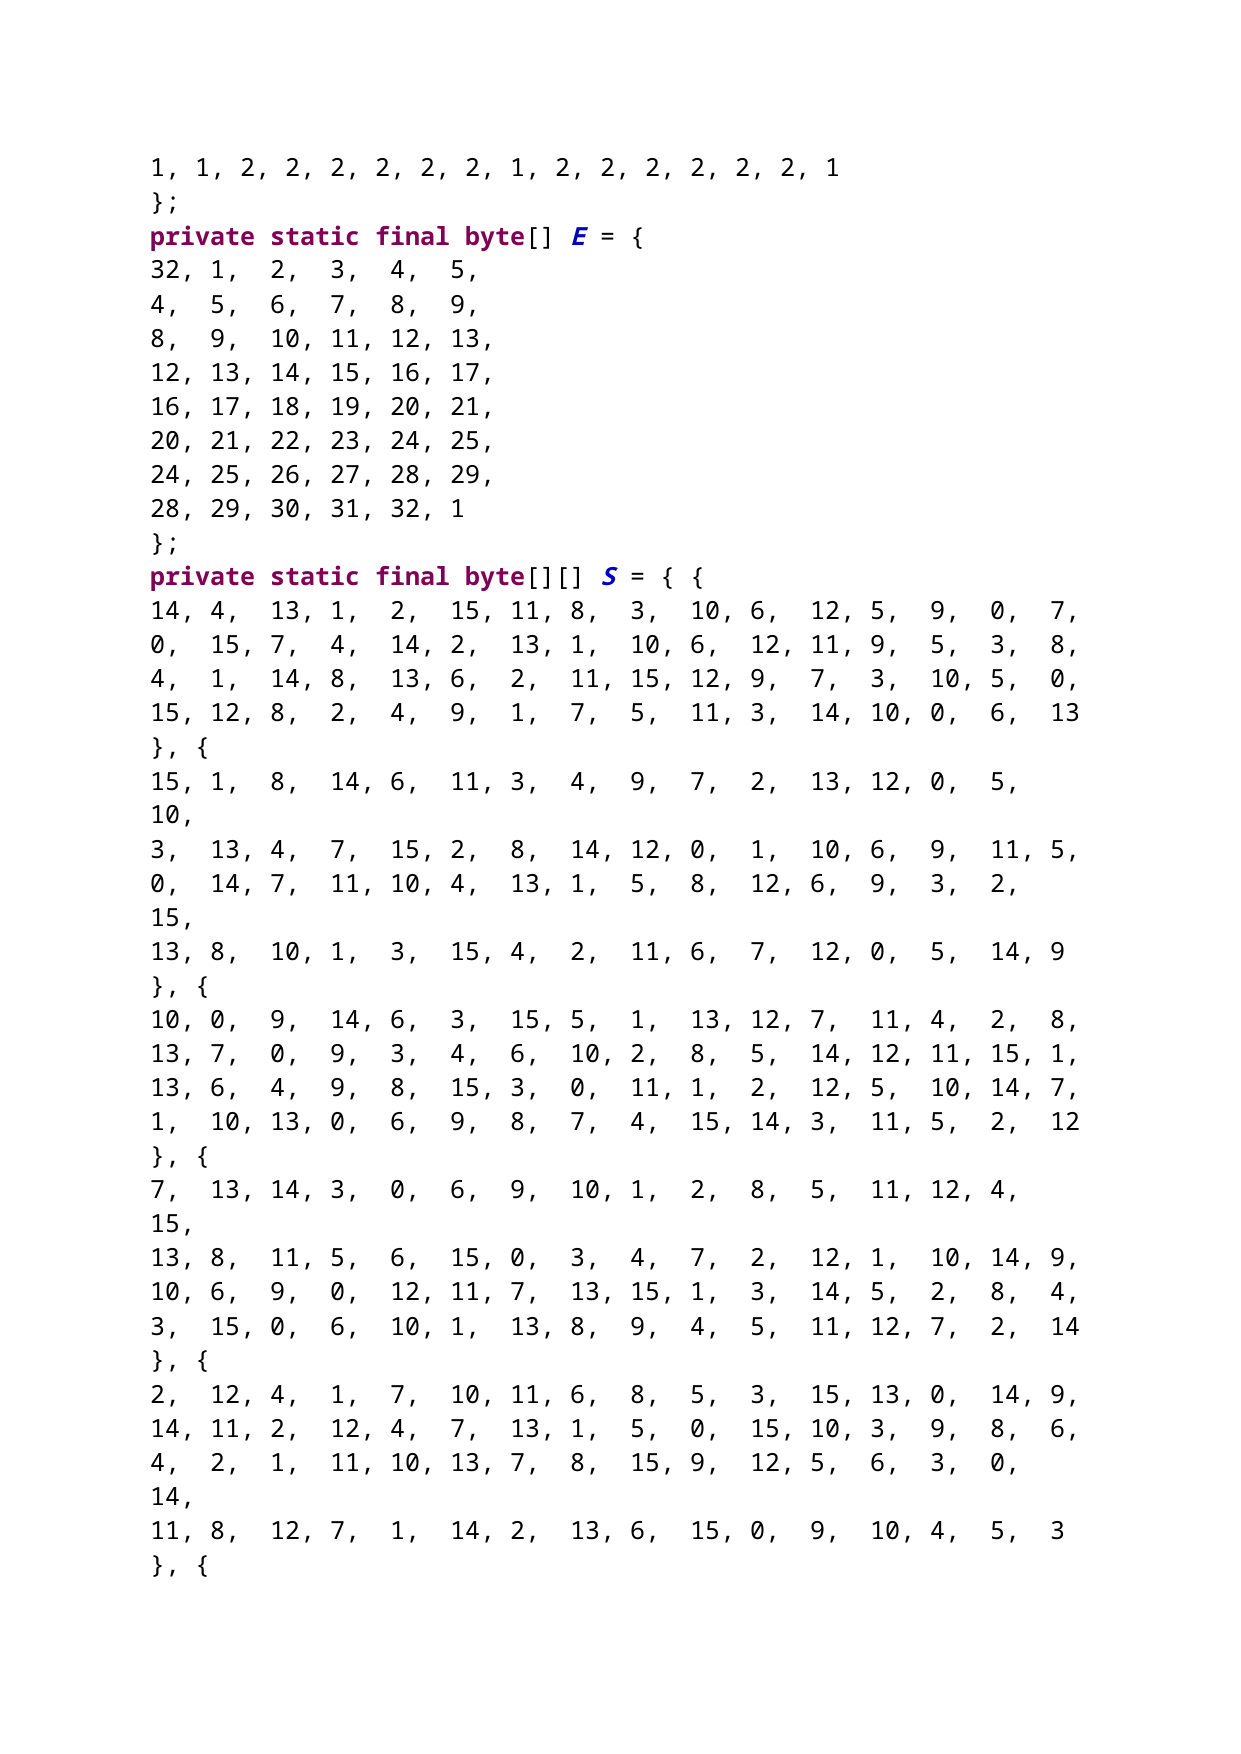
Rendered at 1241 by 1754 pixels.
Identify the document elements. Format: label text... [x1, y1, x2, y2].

text 15, 1, 8, 14, 6, 11, 3, 4, 9, 7, 2, 13, 12, 0, 5, 10, [150, 763, 1090, 831]
text }, { [150, 967, 1090, 1002]
text 3, 13, 4, 7, 15, 2, 8, 14, 12, 0, 1, 10, 6, 9, 11, 5, [150, 831, 1090, 865]
text 13, 8, 10, 1, 3, 15, 4, 2, 11, 6, 7, 12, 0, 5, 14, 9 [150, 933, 1090, 967]
text 24, 25, 26, 27, 28, 29, [150, 457, 1090, 491]
text 4, 5, 6, 7, 8, 9, [150, 286, 1090, 320]
text private static final byte[] E = { [150, 218, 1090, 252]
text private static final byte[][] S = { { [150, 559, 1090, 593]
text 4, 2, 1, 11, 10, 13, 7, 8, 15, 9, 12, 5, 6, 3, 0, 14, [150, 1444, 1090, 1512]
text 0, 15, 7, 4, 14, 2, 13, 1, 10, 6, 12, 11, 9, 5, 3, 8, [150, 627, 1090, 661]
text 12, 13, 14, 15, 16, 17, [150, 354, 1090, 388]
text 14, 4, 13, 1, 2, 15, 11, 8, 3, 10, 6, 12, 5, 9, 0, 7, [150, 593, 1090, 627]
text 14, 11, 2, 12, 4, 7, 13, 1, 5, 0, 15, 10, 3, 9, 8, 6, [150, 1410, 1090, 1444]
text 32, 1, 2, 3, 4, 5, [150, 252, 1090, 286]
text 13, 7, 0, 9, 3, 4, 6, 10, 2, 8, 5, 14, 12, 11, 15, 1, [150, 1036, 1090, 1070]
text }, { [150, 1138, 1090, 1172]
text 8, 9, 10, 11, 12, 13, [150, 320, 1090, 354]
text 16, 17, 18, 19, 20, 21, [150, 388, 1090, 422]
text 13, 6, 4, 9, 8, 15, 3, 0, 11, 1, 2, 12, 5, 10, 14, 7, [150, 1070, 1090, 1104]
text 11, 8, 12, 7, 1, 14, 2, 13, 6, 15, 0, 9, 10, 4, 5, 3 [150, 1512, 1090, 1547]
text 2, 12, 4, 1, 7, 10, 11, 6, 8, 5, 3, 15, 13, 0, 14, 9, [150, 1376, 1090, 1410]
text }; [150, 525, 1090, 559]
text 15, 12, 8, 2, 4, 9, 1, 7, 5, 11, 3, 14, 10, 0, 6, 13 [150, 695, 1090, 729]
text 4, 1, 14, 8, 13, 6, 2, 11, 15, 12, 9, 7, 3, 10, 5, 0, [150, 661, 1090, 695]
text 1, 10, 13, 0, 6, 9, 8, 7, 4, 15, 14, 3, 11, 5, 2, 12 [150, 1104, 1090, 1138]
text }, { [150, 729, 1090, 763]
text 10, 6, 9, 0, 12, 11, 7, 13, 15, 1, 3, 14, 5, 2, 8, 4, [150, 1274, 1090, 1308]
text 1, 1, 2, 2, 2, 2, 2, 2, 1, 2, 2, 2, 2, 2, 2, 1 [150, 150, 1090, 184]
text 0, 14, 7, 11, 10, 4, 13, 1, 5, 8, 12, 6, 9, 3, 2, 15, [150, 865, 1090, 933]
text }, { [150, 1547, 1090, 1581]
text 7, 13, 14, 3, 0, 6, 9, 10, 1, 2, 8, 5, 11, 12, 4, 15, [150, 1172, 1090, 1240]
text 13, 8, 11, 5, 6, 15, 0, 3, 4, 7, 2, 12, 1, 10, 14, 9, [150, 1240, 1090, 1274]
text }, { [150, 1342, 1090, 1376]
text 20, 21, 22, 23, 24, 25, [150, 422, 1090, 457]
text 3, 15, 0, 6, 10, 1, 13, 8, 9, 4, 5, 11, 12, 7, 2, 14 [150, 1308, 1090, 1342]
text }; [150, 184, 1090, 218]
text 10, 0, 9, 14, 6, 3, 15, 5, 1, 13, 12, 7, 11, 4, 2, 8, [150, 1002, 1090, 1036]
text 28, 29, 30, 31, 32, 1 [150, 491, 1090, 525]
